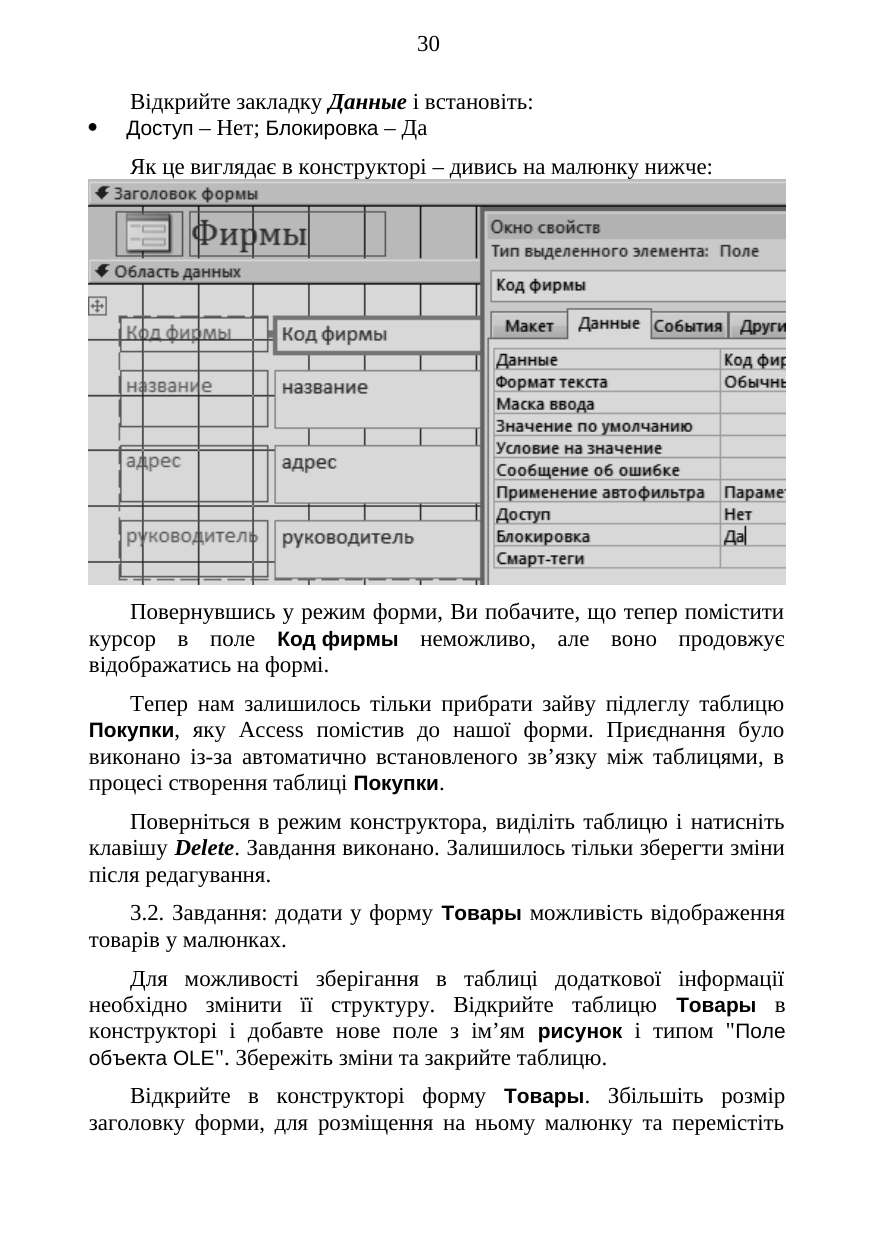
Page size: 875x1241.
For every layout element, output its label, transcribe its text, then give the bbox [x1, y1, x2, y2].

text 3.2. Завдання: додати у форму Товары можливість відображення товарів у малюнках. [89, 899, 785, 952]
text Тепер нам залишилось тільки прибрати зайву підлеглу таблицю Покупки, яку Access помістив до нашої форми. Приєднання було виконано із-за автоматично встановленого зв’язку між таблицями, в процесі створення таблиці Покупки. [89, 690, 785, 795]
text Для можливості зберігання в таблиці додаткової інформації необхідно змінити її структуру. Відкрийте таблицю Товары в конструкторі і добавте нове поле з ім’ям рисунок і типом "Поле объекта OLE". Збережіть зміни та закрийте таблицю. [89, 965, 785, 1070]
text Як це виглядає в конструкторі – дивись на малюнку нижче: [89, 153, 785, 179]
text Повернувшись у режим форми, Ви побачите, що тепер помістити курсор в поле Код фирмы неможливо, але воно продовжує відображатись на формі. [89, 598, 785, 677]
text Поверніться в режим конструктора, виділіть таблицю і натисніть клавішу Delete. Завдання виконано. Залишилось тільки зберегти зміни після редагування. [89, 808, 785, 887]
list Доступ – Нет; Блокировка – Да [89, 114, 785, 141]
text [89, 1083, 785, 1135]
text Відкрийте закладку Данные і встановіть: [89, 88, 785, 114]
picture [88, 179, 786, 585]
